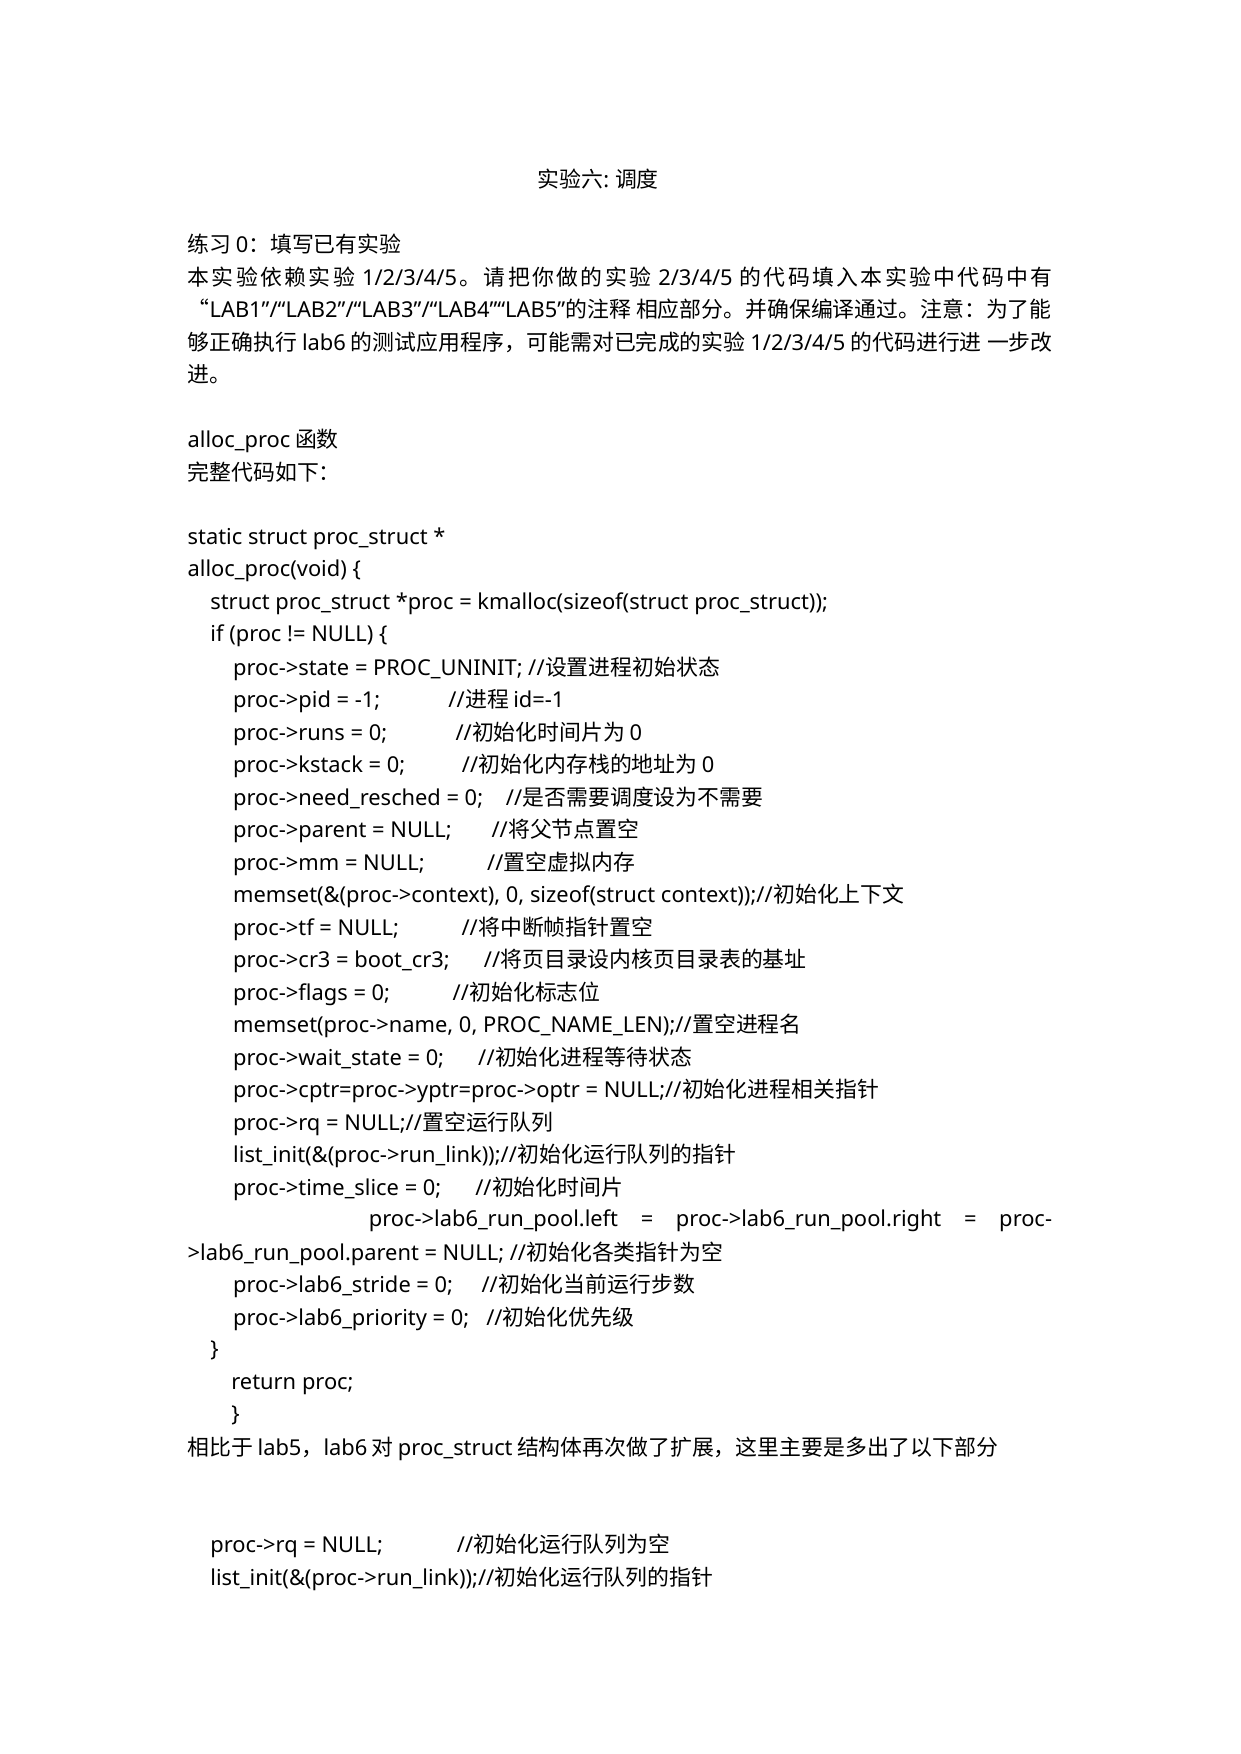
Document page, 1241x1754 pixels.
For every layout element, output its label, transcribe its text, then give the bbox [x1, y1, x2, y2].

text proc->lab6_priority = 0; //初始化优先级 [187, 1299, 1053, 1332]
text memset(&(proc->context), 0, sizeof(struct context));//初始化上下文 [187, 877, 1053, 909]
text alloc_proc(void) { [187, 552, 1053, 584]
text list_init(&(proc->run_link));//初始化运行队列的指针 [187, 1559, 1053, 1592]
text } [187, 1397, 1053, 1429]
text proc->lab6_run_pool.left = proc->lab6_run_pool.right = proc->lab6_run_pool.parent = NULL; //初始化各类指针为空 [187, 1202, 1053, 1267]
text proc->rq = NULL; //初始化运行队列为空 [187, 1527, 1053, 1559]
text alloc_proc函数 [187, 422, 1053, 454]
text memset(proc->name, 0, PROC_NAME_LEN);//置空进程名 [187, 1007, 1053, 1039]
text 本实验依赖实验1/2/3/4/5。请把你做的实验2/3/4/5的代码填入本实验中代码中有“LAB1”/“LAB2”/“LAB3”/“LAB4”“LAB5”的注释 相应部分。并确保编译通过。注意：为了能够正确执行lab6的测试应用程序，可能需对已完成的实验1/2/3/4/5的代码进行进 一步改进。 [187, 259, 1053, 389]
text 完整代码如下： [187, 454, 1053, 487]
text 练习0：填写已有实验 [187, 227, 1053, 259]
text proc->runs = 0; //初始化时间片为0 [187, 714, 1053, 747]
text return proc; [187, 1364, 1053, 1397]
text proc->kstack = 0; //初始化内存栈的地址为0 [187, 747, 1053, 779]
text static struct proc_struct * [187, 519, 1053, 552]
text proc->rq = NULL;//置空运行队列 [187, 1104, 1053, 1137]
text 实验六: 调度 [494, 162, 1053, 194]
text proc->cr3 = boot_cr3; //将页目录设内核页目录表的基址 [187, 942, 1053, 974]
text struct proc_struct *proc = kmalloc(sizeof(struct proc_struct)); [187, 584, 1053, 617]
text list_init(&(proc->run_link));//初始化运行队列的指针 [187, 1137, 1053, 1169]
text proc->parent = NULL; //将父节点置空 [187, 812, 1053, 844]
text proc->tf = NULL; //将中断帧指针置空 [187, 909, 1053, 942]
text proc->time_slice = 0; //初始化时间片 [187, 1169, 1053, 1202]
text } [187, 1332, 1053, 1364]
text if (proc != NULL) { [187, 617, 1053, 649]
text proc->state = PROC_UNINIT; //设置进程初始状态 [187, 649, 1053, 682]
text 相比于lab5，lab6对proc_struct结构体再次做了扩展，这里主要是多出了以下部分 [187, 1429, 1053, 1462]
text proc->pid = -1; //进程id=-1 [187, 682, 1053, 714]
text proc->mm = NULL; //置空虚拟内存 [187, 844, 1053, 877]
text proc->cptr=proc->yptr=proc->optr = NULL;//初始化进程相关指针 [187, 1072, 1053, 1104]
text proc->lab6_stride = 0; //初始化当前运行步数 [187, 1267, 1053, 1299]
text proc->flags = 0; //初始化标志位 [187, 974, 1053, 1007]
text proc->need_resched = 0; //是否需要调度设为不需要 [187, 779, 1053, 812]
text proc->wait_state = 0; //初始化进程等待状态 [187, 1039, 1053, 1072]
